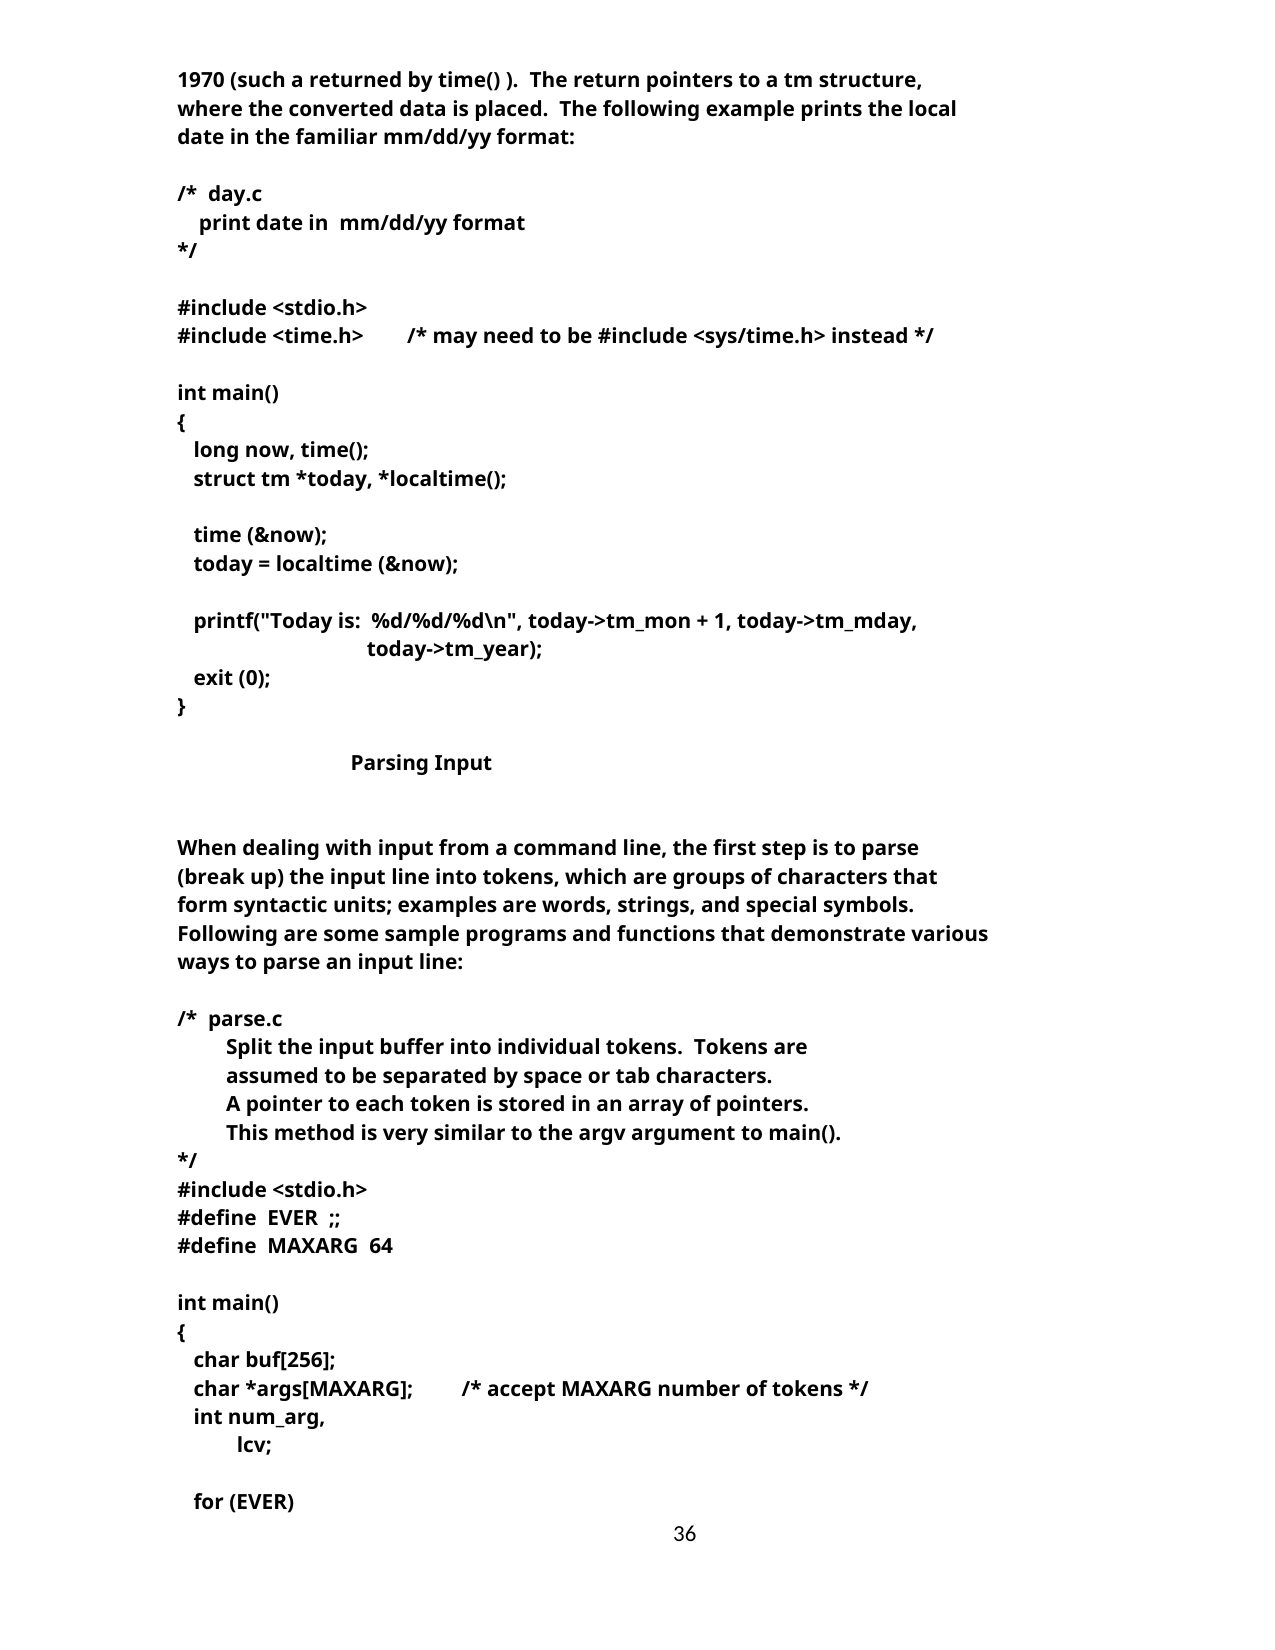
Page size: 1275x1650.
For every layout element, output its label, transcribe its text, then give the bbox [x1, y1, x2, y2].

text { [150, 1317, 1219, 1345]
text char buf[256]; [150, 1345, 1219, 1374]
text int main() [150, 1288, 1219, 1317]
text { [150, 407, 1219, 435]
text #define MAXARG 64 [150, 1232, 1219, 1260]
text print date in mm/dd/yy format [150, 208, 1219, 236]
text time (&now); [150, 521, 1219, 549]
text #include <time.h> /* may need to be #include <sys/time.h> instead */ [150, 322, 1219, 350]
text } [150, 691, 1219, 720]
text When dealing with input from a command line, the first step is to parse [150, 833, 1219, 862]
text /* day.c [150, 179, 1219, 208]
text #include <stdio.h> [150, 1175, 1219, 1203]
text assumed to be separated by space or tab characters. [150, 1061, 1219, 1089]
text int num_arg, [150, 1402, 1219, 1431]
text /* parse.c [150, 1004, 1219, 1032]
text char *args[MAXARG]; /* accept MAXARG number of tokens */ [150, 1374, 1219, 1402]
text int main() [150, 378, 1219, 407]
text date in the familiar mm/dd/yy format: [150, 122, 1219, 151]
text exit (0); [150, 663, 1219, 691]
text long now, time(); [150, 435, 1219, 464]
text #define EVER ;; [150, 1203, 1219, 1232]
text Parsing Input [150, 748, 1219, 777]
text where the converted data is placed. The following example prints the local [150, 94, 1219, 122]
text A pointer to each token is stored in an array of pointers. [150, 1089, 1219, 1118]
text #include <stdio.h> [150, 293, 1219, 322]
text Split the input buffer into individual tokens. Tokens are [150, 1032, 1219, 1061]
text Following are some sample programs and functions that demonstrate various [150, 919, 1219, 947]
text today->tm_year); [150, 634, 1219, 663]
text */ [150, 1146, 1219, 1175]
text today = localtime (&now); [150, 549, 1219, 577]
text form syntactic units; examples are words, strings, and special symbols. [150, 890, 1219, 919]
text struct tm *today, *localtime(); [150, 464, 1219, 492]
text lcv; [150, 1431, 1219, 1459]
text This method is very similar to the argv argument to main(). [150, 1118, 1219, 1146]
text */ [150, 236, 1219, 265]
text printf("Today is: %d/%d/%d\n", today->tm_mon + 1, today->tm_mday, [150, 606, 1219, 634]
text 1970 (such a returned by time() ). The return pointers to a tm structure, [150, 66, 1219, 94]
text ways to parse an input line: [150, 947, 1219, 976]
text for (EVER) [150, 1487, 1219, 1516]
text (break up) the input line into tokens, which are groups of characters that [150, 862, 1219, 890]
